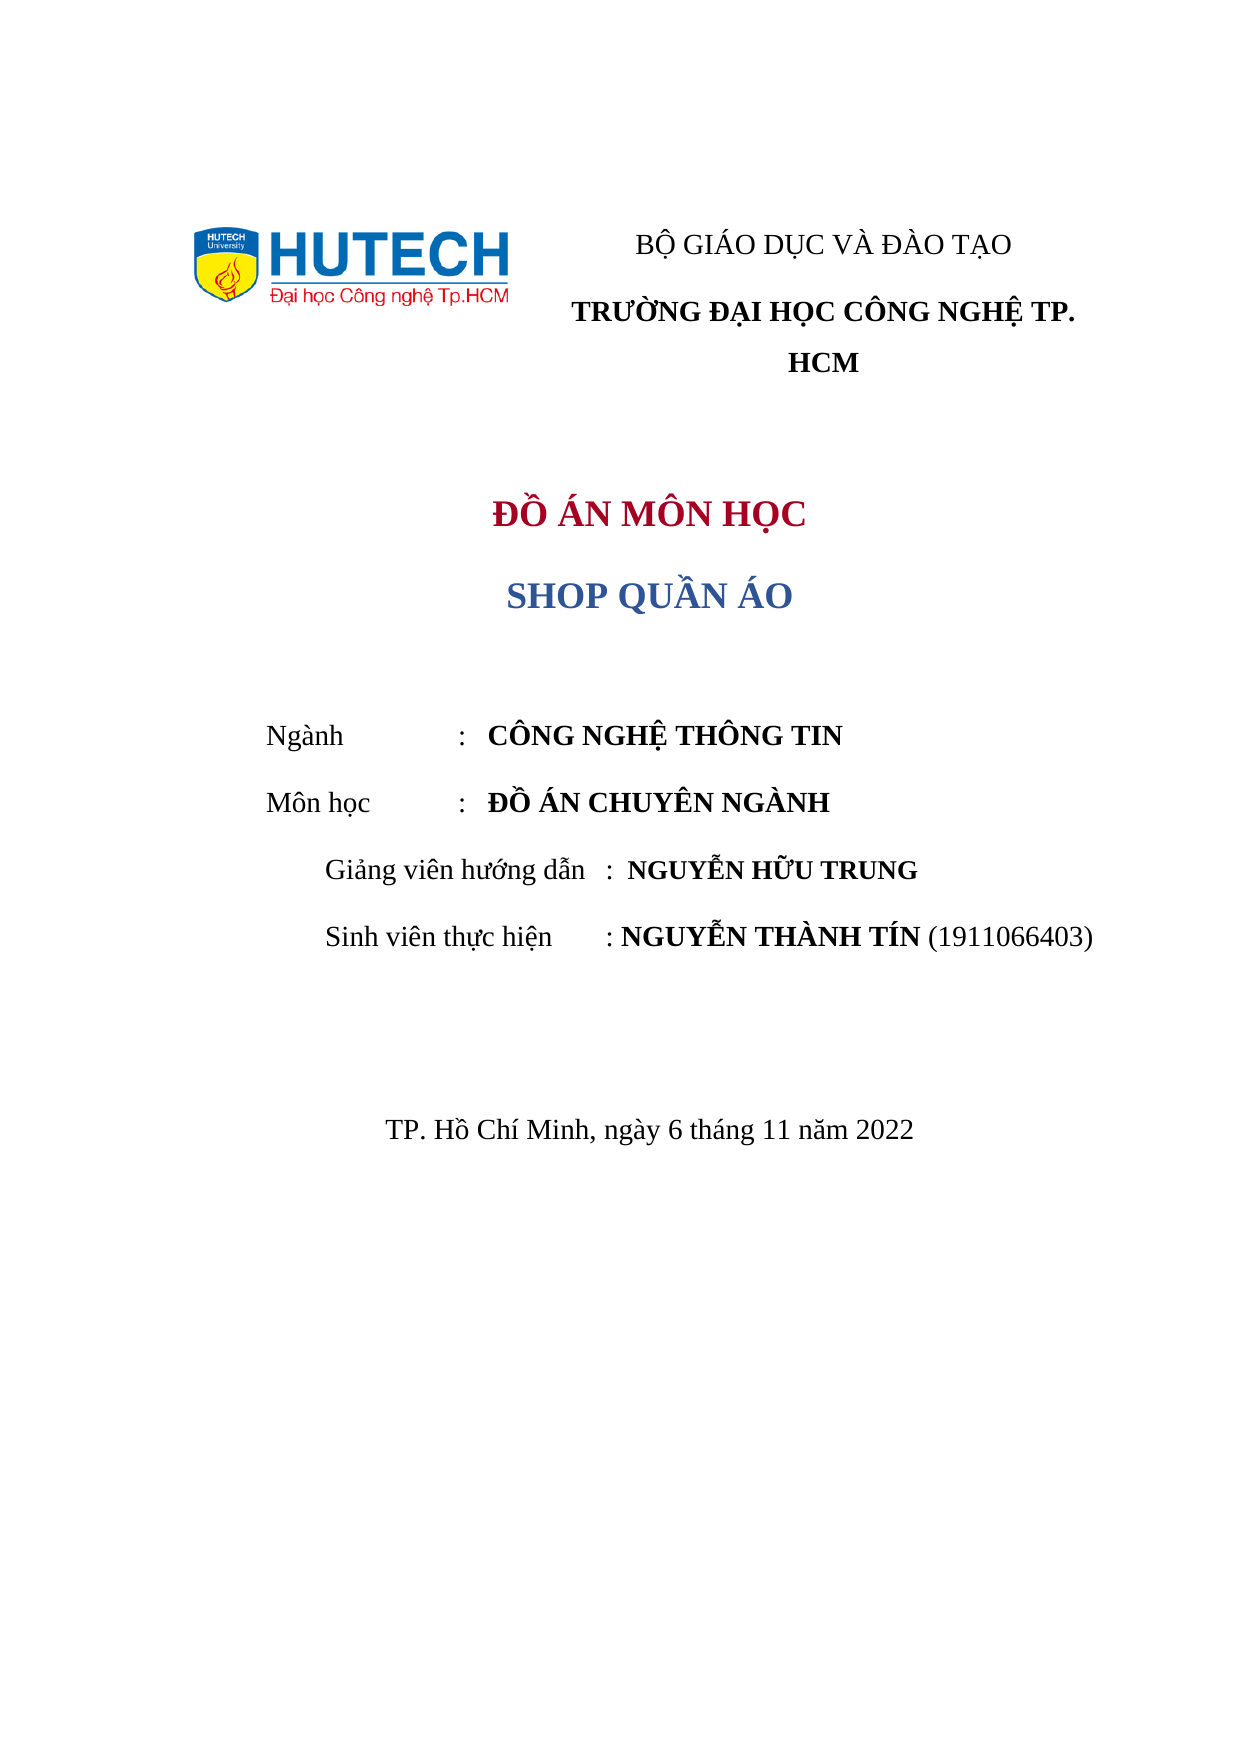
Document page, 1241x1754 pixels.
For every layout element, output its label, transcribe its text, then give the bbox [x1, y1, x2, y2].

text Ngành : CÔNG NGHỆ THÔNG TIN [266, 718, 1122, 751]
table_header [177, 228, 524, 410]
text TP. Hồ Chí Minh, ngày 6 tháng 11 năm 2022 [177, 1112, 1122, 1146]
text ĐỒ ÁN MÔN HỌC [177, 492, 1122, 535]
text SHOP QUẦN ÁO [177, 573, 1122, 616]
picture [190, 227, 512, 306]
text Môn học : ĐỒ ÁN CHUYÊN NGÀNH [266, 785, 1122, 818]
table_header BỘ GIÁO DỤC VÀ ĐÀO TẠO TRƯỜNG ĐẠI HỌC CÔNG NGHỆ TP. HCM [525, 228, 1122, 410]
text Giảng viên hướng dẫn : NGUYỄN HỮU TRUNG [325, 852, 1122, 885]
text Sinh viên thực hiện : NGUYỄN THÀNH TÍN (1911066403) [325, 919, 1122, 952]
